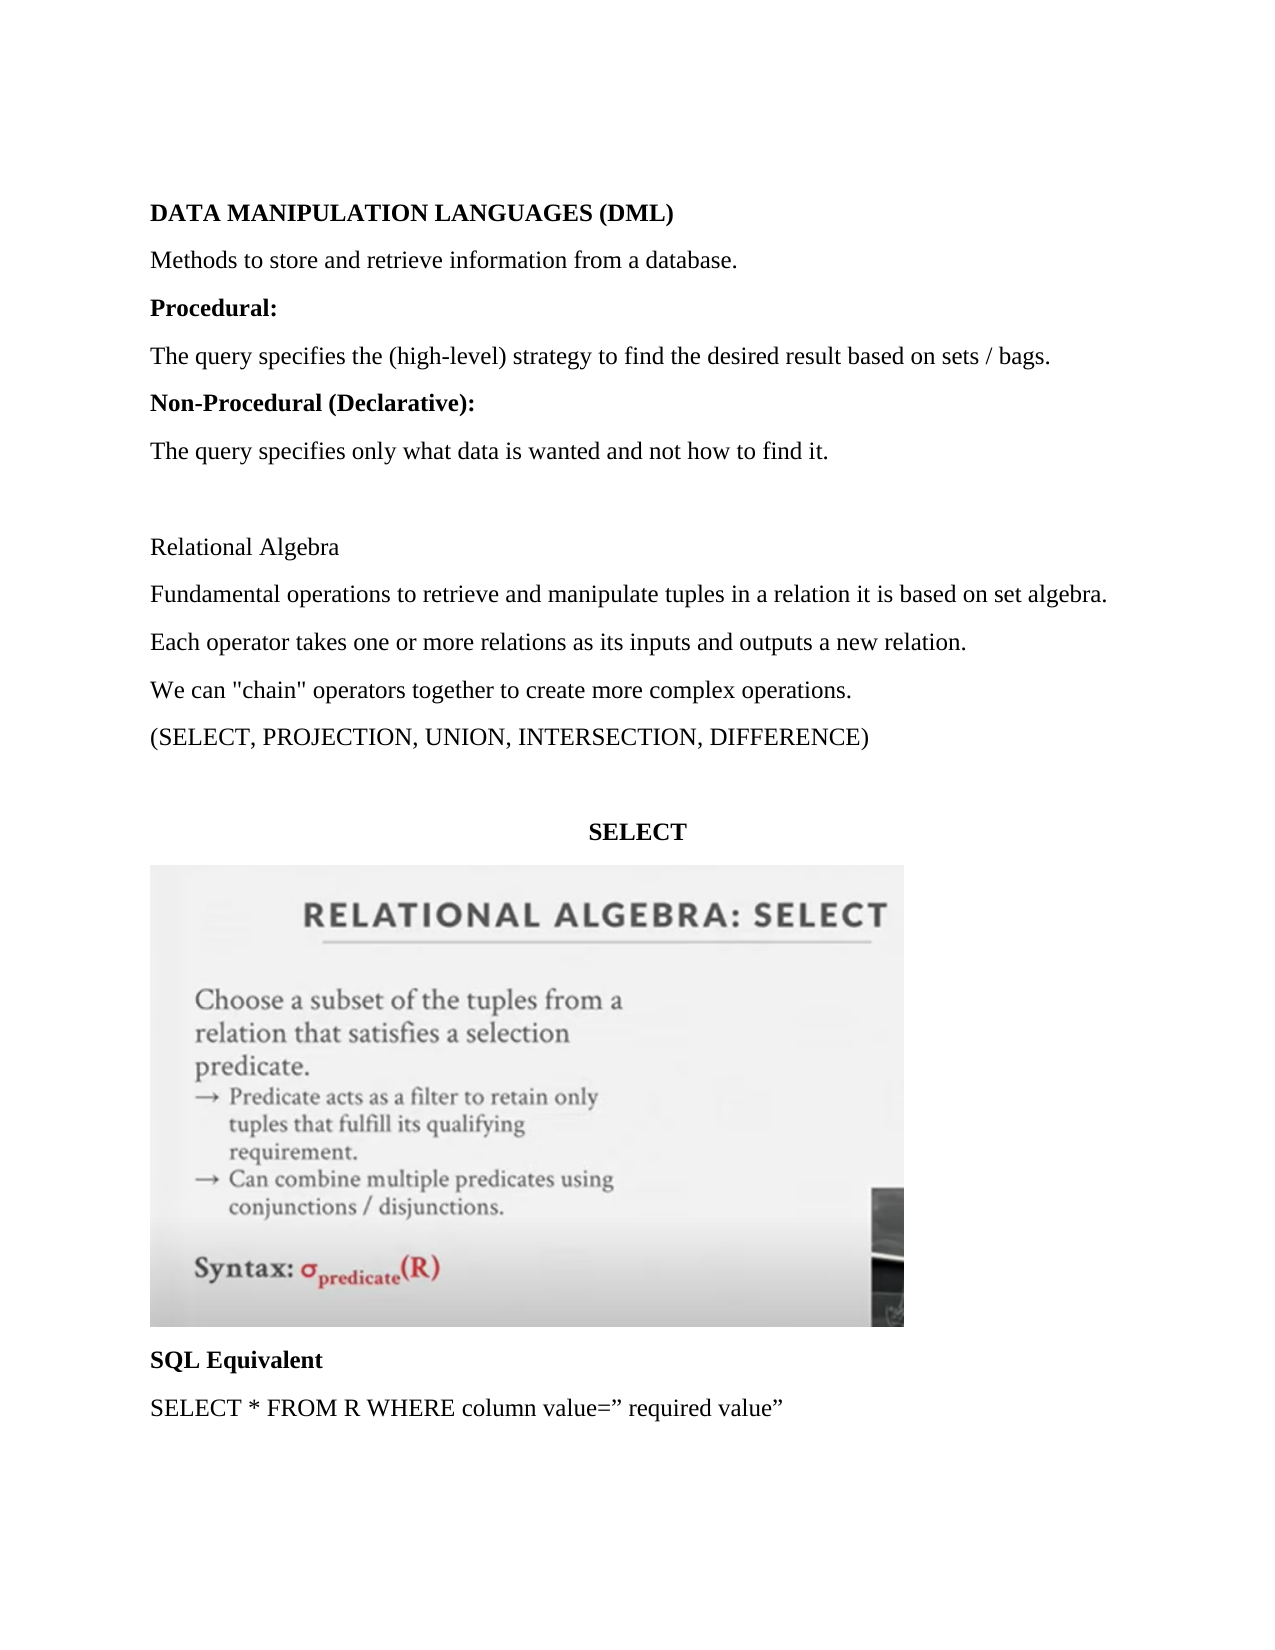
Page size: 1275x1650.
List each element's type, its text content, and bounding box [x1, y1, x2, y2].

text Methods to store and retrieve information from a database. [150, 245, 1125, 274]
text The query specifies only what data is wanted and not how to find it. [150, 436, 1125, 465]
text Relational Algebra [150, 532, 1125, 560]
text DATA MANIPULATION LANGUAGES (DML) [150, 198, 1125, 226]
text SELECT * FROM R WHERE column value=” required value” [150, 1393, 1125, 1421]
text We can "chain" operators together to create more complex operations. [150, 675, 1125, 703]
text Fundamental operations to retrieve and manipulate tuples in a relation it is based on set algebra. [150, 579, 1125, 608]
text Non-Procedural (Declarative): [150, 388, 1125, 417]
text SELECT [150, 817, 1125, 846]
text (SELECT, PROJECTION, UNION, INTERSECTION, DIFFERENCE) [150, 722, 1125, 751]
picture [150, 865, 904, 1327]
text Each operator takes one or more relations as its inputs and outputs a new relation. [150, 627, 1125, 656]
text The query specifies the (high-level) strategy to find the desired result based on sets / bags. [150, 341, 1125, 369]
text SQL Equivalent [150, 1345, 1125, 1374]
text Procedural: [150, 293, 1125, 322]
